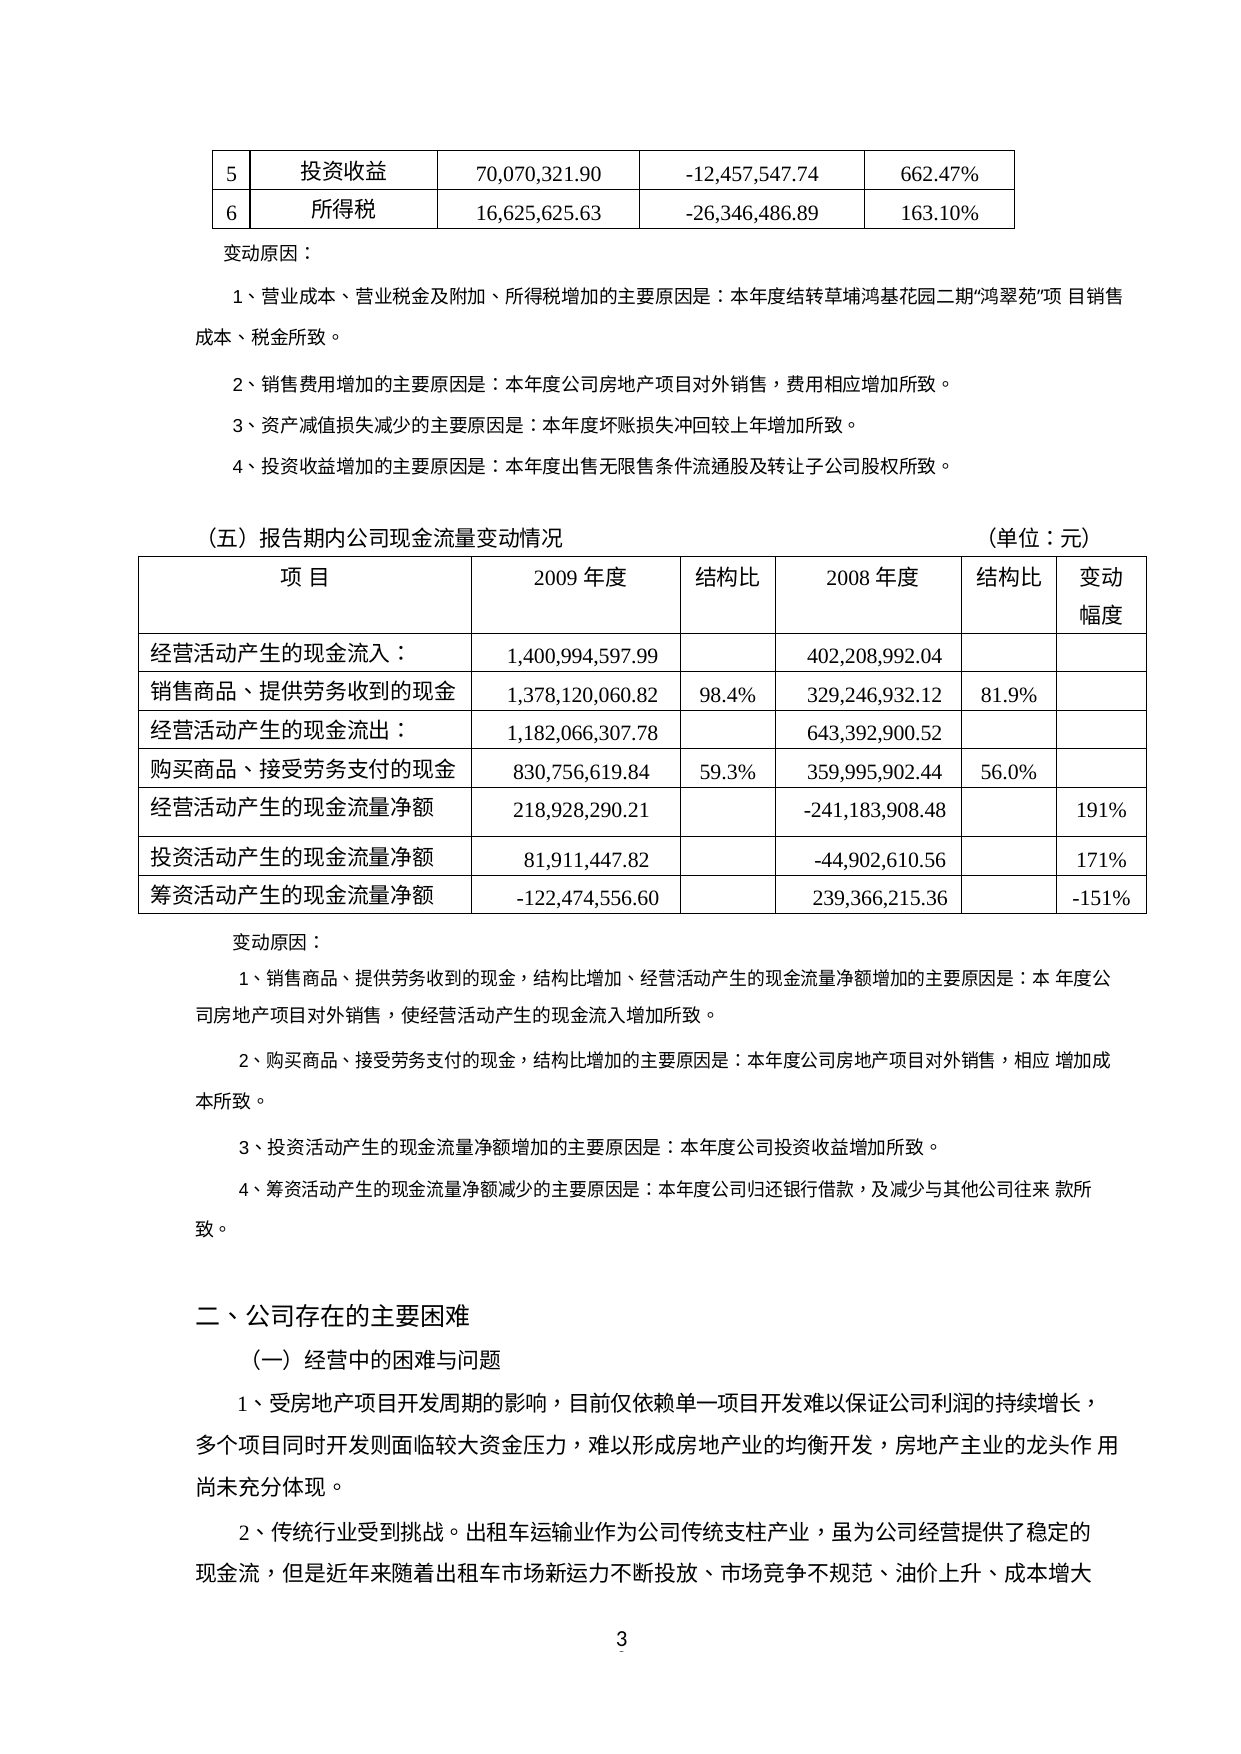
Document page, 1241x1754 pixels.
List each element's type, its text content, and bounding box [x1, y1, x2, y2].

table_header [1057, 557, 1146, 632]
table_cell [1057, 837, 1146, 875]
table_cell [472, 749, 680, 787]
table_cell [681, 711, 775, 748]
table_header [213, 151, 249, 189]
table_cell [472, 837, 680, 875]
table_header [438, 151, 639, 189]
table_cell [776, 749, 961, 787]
text 2、销售费用增加的主要原因是：本年度公司房地产项目对外销售，费用相应增加所致。 [232, 371, 1124, 396]
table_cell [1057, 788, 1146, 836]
text 变动原因： [223, 240, 1124, 266]
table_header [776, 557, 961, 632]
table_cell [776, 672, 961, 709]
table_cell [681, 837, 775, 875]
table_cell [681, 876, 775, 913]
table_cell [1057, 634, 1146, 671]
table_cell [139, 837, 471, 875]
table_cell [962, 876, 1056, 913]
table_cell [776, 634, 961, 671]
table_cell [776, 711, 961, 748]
text 2、传统行业受到挑战。出租车运输业作为公司传统支柱产业，虽为公司经营提供了稳定的 现金流，但是近年来随着出租车市场新运力不断投放、市场竞争不规范、油价上升、成本增大 [195, 1517, 1094, 1587]
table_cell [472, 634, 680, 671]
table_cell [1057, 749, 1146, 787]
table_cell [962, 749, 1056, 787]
text 2、购买商品、接受劳务支付的现金，结构比增加的主要原因是：本年度公司房地产项目对外销售，相应 增加成本所致。 [195, 1047, 1124, 1114]
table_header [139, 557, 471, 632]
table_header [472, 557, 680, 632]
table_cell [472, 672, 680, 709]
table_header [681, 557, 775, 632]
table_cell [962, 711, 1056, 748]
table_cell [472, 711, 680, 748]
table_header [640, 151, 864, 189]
text 1、营业成本、营业税金及附加、所得税增加的主要原因是：本年度结转草埔鸿基花园二期“鸿翠苑”项 目销售成本、税金所致。 [195, 283, 1124, 350]
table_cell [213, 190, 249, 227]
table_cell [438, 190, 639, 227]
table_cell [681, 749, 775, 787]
text 变动原因： [232, 929, 1124, 954]
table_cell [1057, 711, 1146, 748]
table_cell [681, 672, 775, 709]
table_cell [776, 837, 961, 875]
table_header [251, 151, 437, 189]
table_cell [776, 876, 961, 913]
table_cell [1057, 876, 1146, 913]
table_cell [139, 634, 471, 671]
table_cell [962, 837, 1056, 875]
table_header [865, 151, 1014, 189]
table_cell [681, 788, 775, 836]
text 3、资产减值损失减少的主要原因是：本年度坏账损失冲回较上年增加所致。 [232, 412, 1124, 438]
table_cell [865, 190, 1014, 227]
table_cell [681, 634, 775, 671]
text 1、受房地产项目开发周期的影响，目前仅依赖单一项目开发难以保证公司利润的持续增长， 多个项目同时开发则面临较大资金压力，难以形成房地产业的均衡开发，房地产主业的龙头作 用尚未充分体现。 [195, 1388, 1124, 1501]
text 1、销售商品、提供劳务收到的现金，结构比增加、经营活动产生的现金流量净额增加的主要原因是：本 年度公司房地产项目对外销售，使经营活动产生的现金流入增加所致。 [195, 965, 1124, 1028]
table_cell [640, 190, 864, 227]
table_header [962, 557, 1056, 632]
text 4、筹资活动产生的现金流量净额减少的主要原因是：本年度公司归还银行借款，及减少与其他公司往来 款所致。 [195, 1176, 1124, 1242]
text 3、投资活动产生的现金流量净额增加的主要原因是：本年度公司投资收益增加所致。 [238, 1135, 1124, 1160]
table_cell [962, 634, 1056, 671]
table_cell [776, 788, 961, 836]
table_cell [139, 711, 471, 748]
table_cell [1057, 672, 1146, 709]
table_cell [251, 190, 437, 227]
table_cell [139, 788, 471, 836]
subtitle 二、公司存在的主要困难 [195, 1299, 1124, 1333]
text （一）经营中的困难与问题 [239, 1345, 1124, 1375]
text （五）报告期内公司现金流量变动情况 （单位：元） [195, 523, 1124, 553]
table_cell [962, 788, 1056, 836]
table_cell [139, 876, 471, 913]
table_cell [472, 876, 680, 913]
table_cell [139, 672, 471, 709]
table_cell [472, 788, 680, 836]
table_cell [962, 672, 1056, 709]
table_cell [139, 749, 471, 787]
text 4、投资收益增加的主要原因是：本年度出售无限售条件流通股及转让子公司股权所致。 [232, 453, 1124, 479]
